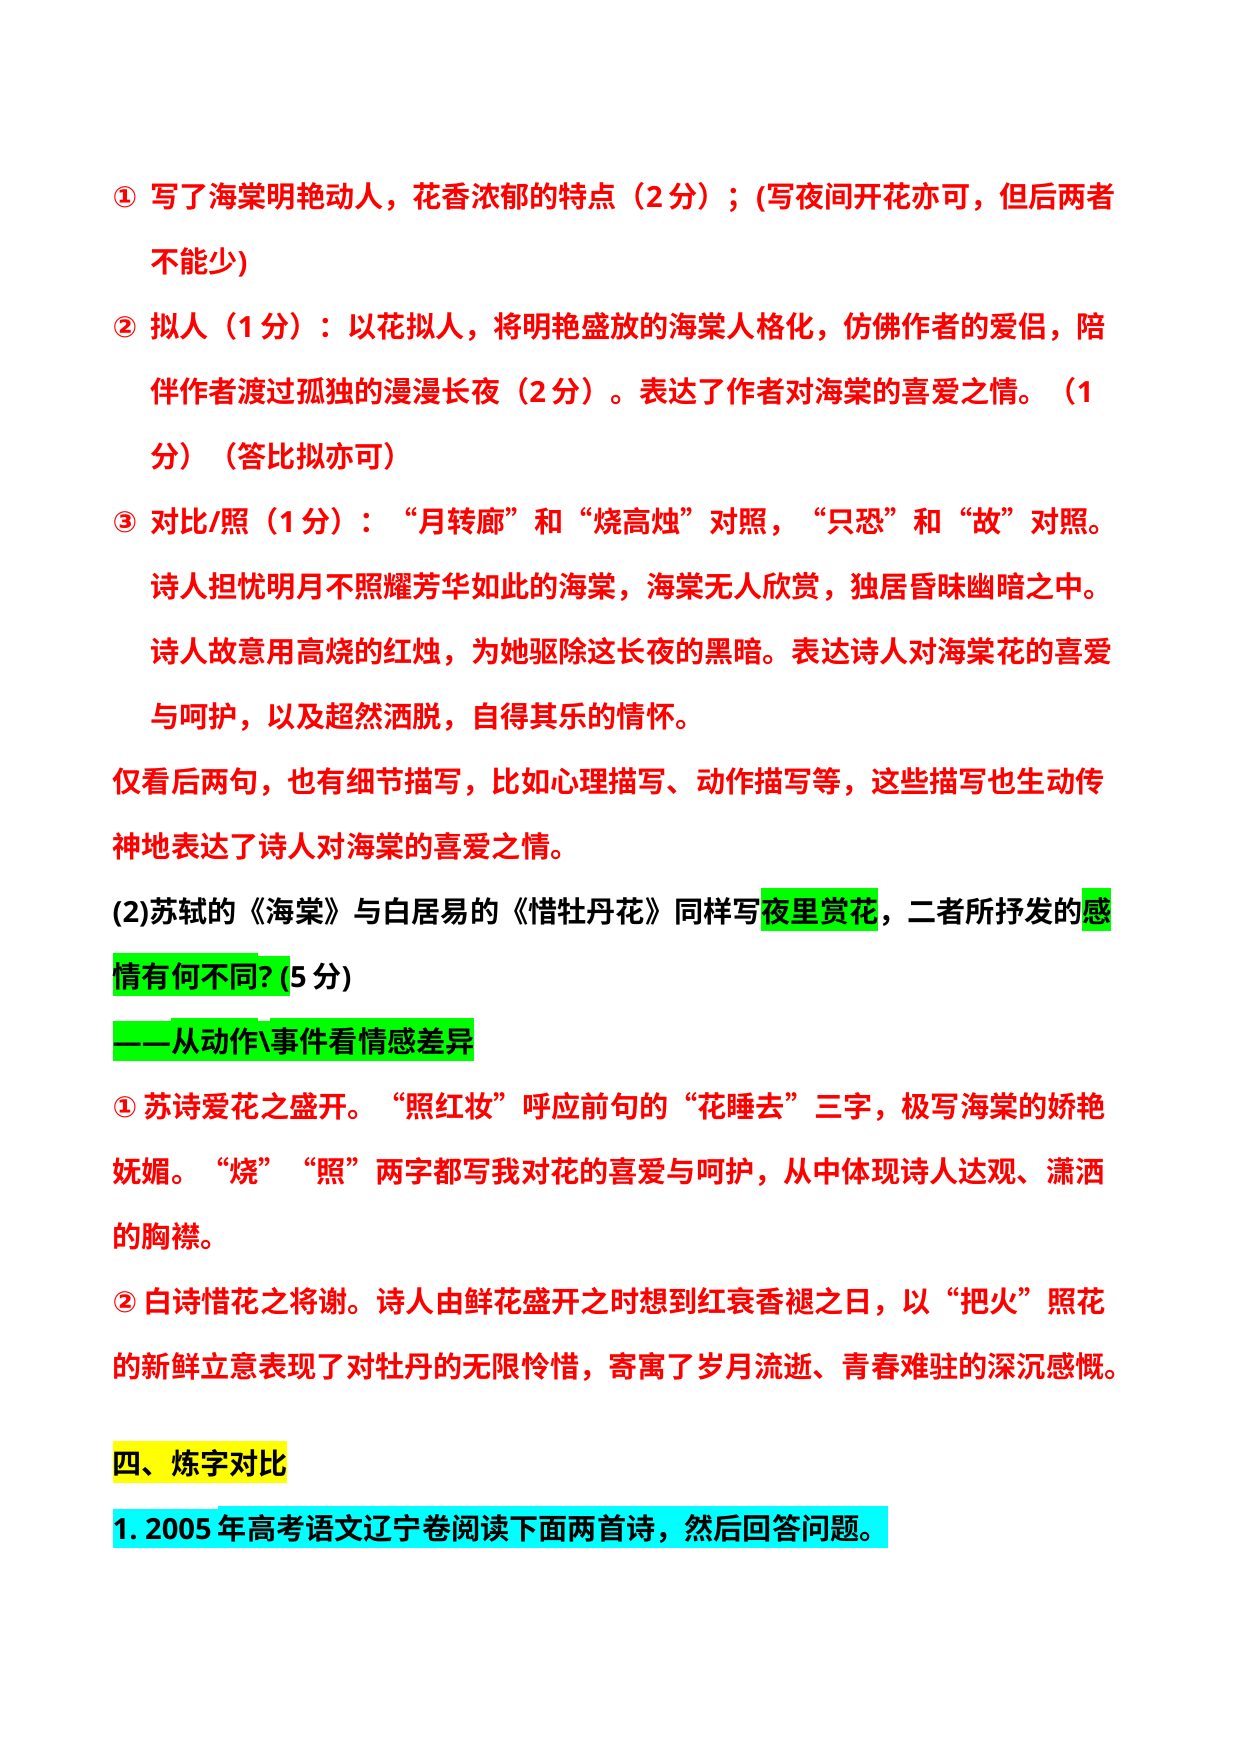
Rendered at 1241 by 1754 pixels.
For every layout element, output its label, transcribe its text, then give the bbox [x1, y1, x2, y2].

list 拟人（1分）：以花拟人，将明艳盛放的海棠人格化，仿佛作者的爱侣，陪伴作者渡过孤独的漫漫长夜（2分）。表达了作者对海棠的喜爱之情。（1分）（答比拟亦可） [112, 292, 1128, 487]
text ——从动作\事件看情感差异 [112, 1007, 1128, 1072]
text ②白诗惜花之将谢。诗人由鲜花盛开之时想到红衰香褪之日，以“把火”照花的新鲜立意表现了对牡丹的无限怜惜，寄寓了岁月流逝、青春难驻的深沉感慨。 [112, 1267, 1128, 1397]
text (2)苏轼的《海棠》与白居易的《惜牡丹花》同样写夜里赏花，二者所抒发的感情有何不同? (5分) [112, 877, 1128, 1007]
list 对比/照（1分）：“月转廊”和“烧高烛”对照，“只恐”和“故”对照。诗人担忧明月不照耀芳华如此的海棠，海棠无人欣赏，独居昏昧幽暗之中。诗人故意用高烧的红烛，为她驱除这长夜的黑暗。表达诗人对海棠花的喜爱与呵护，以及超然洒脱，自得其乐的情怀。 [112, 487, 1128, 747]
text ①苏诗爱花之盛开。“照红妆”呼应前句的“花睡去”三字，极写海棠的娇艳妩媚。“烧”“照”两字都写我对花的喜爱与呵护，从中体现诗人达观、潇洒的胸襟。 [112, 1072, 1128, 1267]
text 四、炼字对比 [112, 1429, 1128, 1494]
text 1. 2005年高考语文辽宁卷阅读下面两首诗，然后回答问题。 [112, 1494, 1128, 1559]
list 写了海棠明艳动人，花香浓郁的特点（2分）；(写夜间开花亦可，但后两者不能少) [112, 162, 1128, 292]
text 仅看后两句，也有细节描写，比如心理描写、动作描写等，这些描写也生动传神地表达了诗人对海棠的喜爱之情。 [112, 747, 1128, 877]
